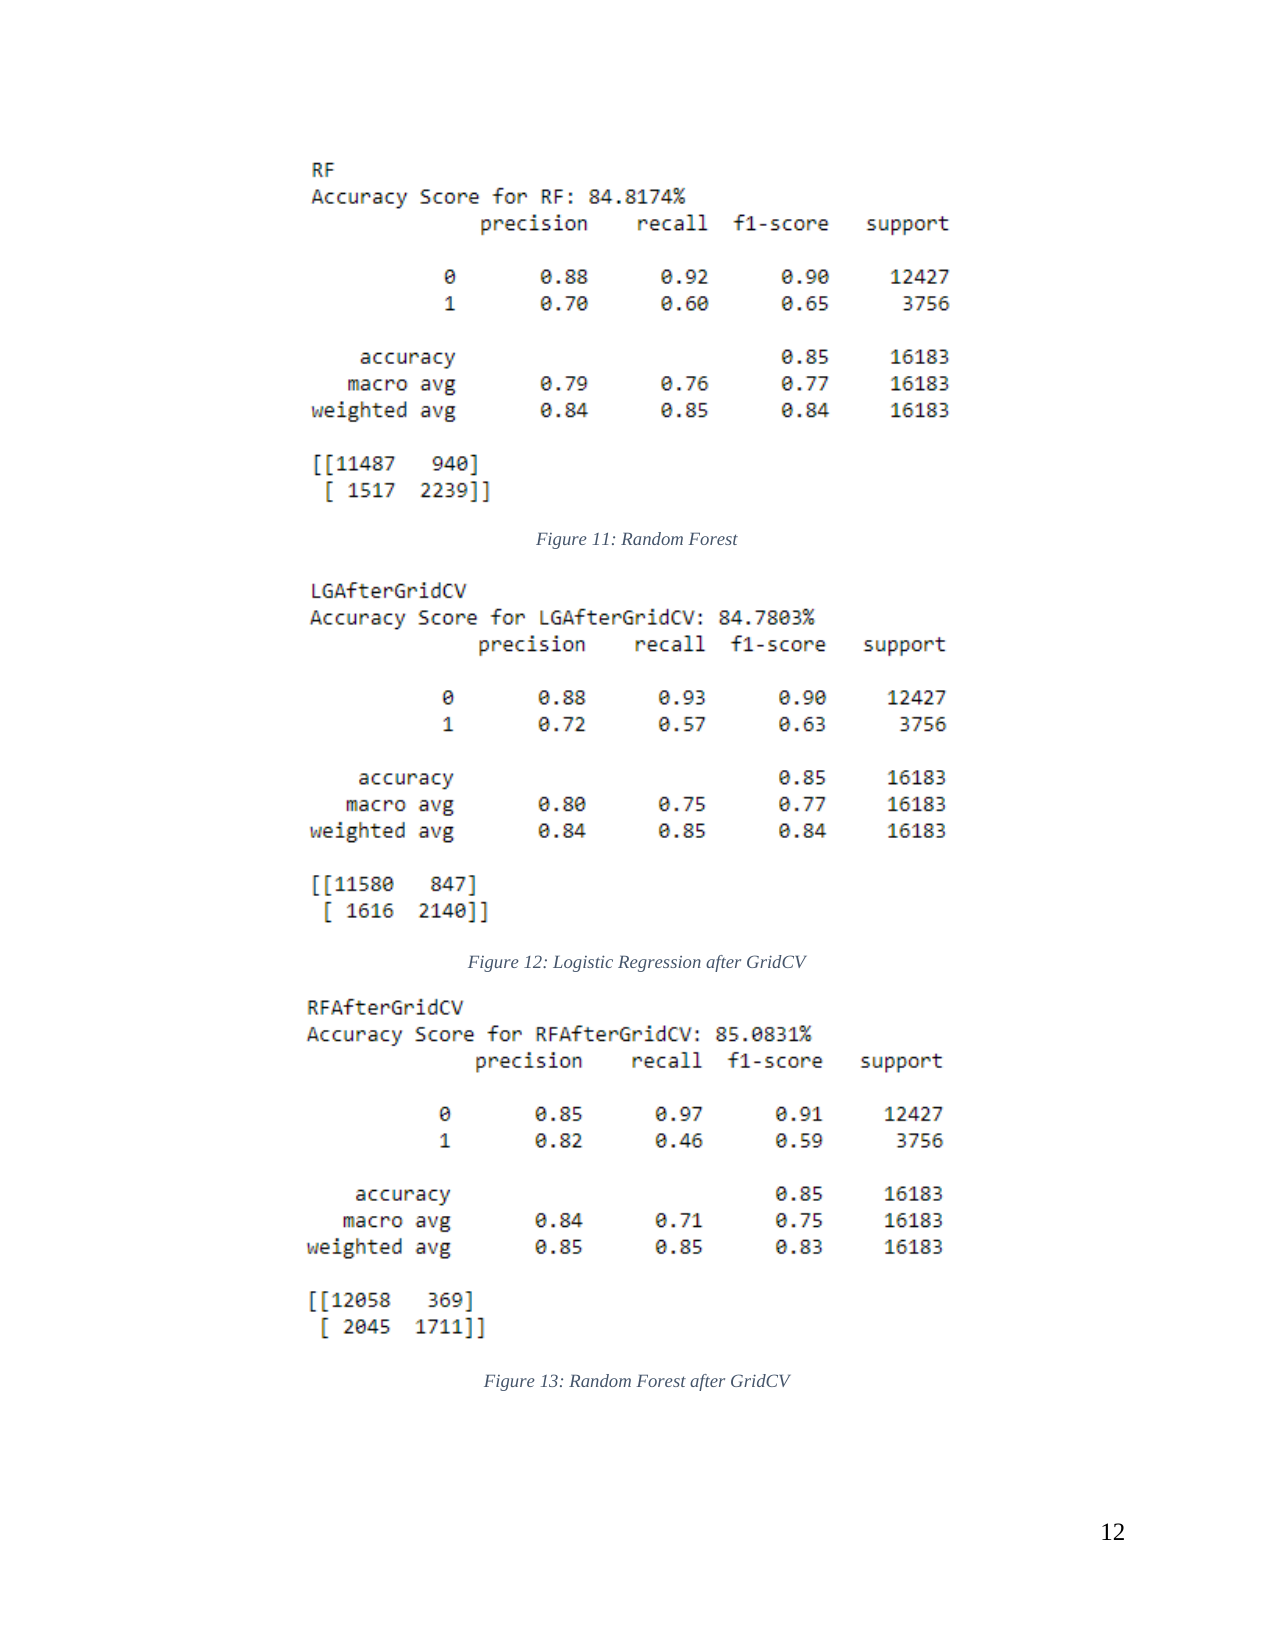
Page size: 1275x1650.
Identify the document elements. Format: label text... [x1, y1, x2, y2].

text Figure 13: Random Forest after GridCV [150, 1369, 1125, 1391]
picture [305, 993, 970, 1351]
text Figure 12: Logistic Regression after GridCV [150, 951, 1125, 972]
picture [308, 150, 967, 510]
text Figure 11: Random Forest [150, 528, 1125, 550]
picture [305, 570, 970, 932]
